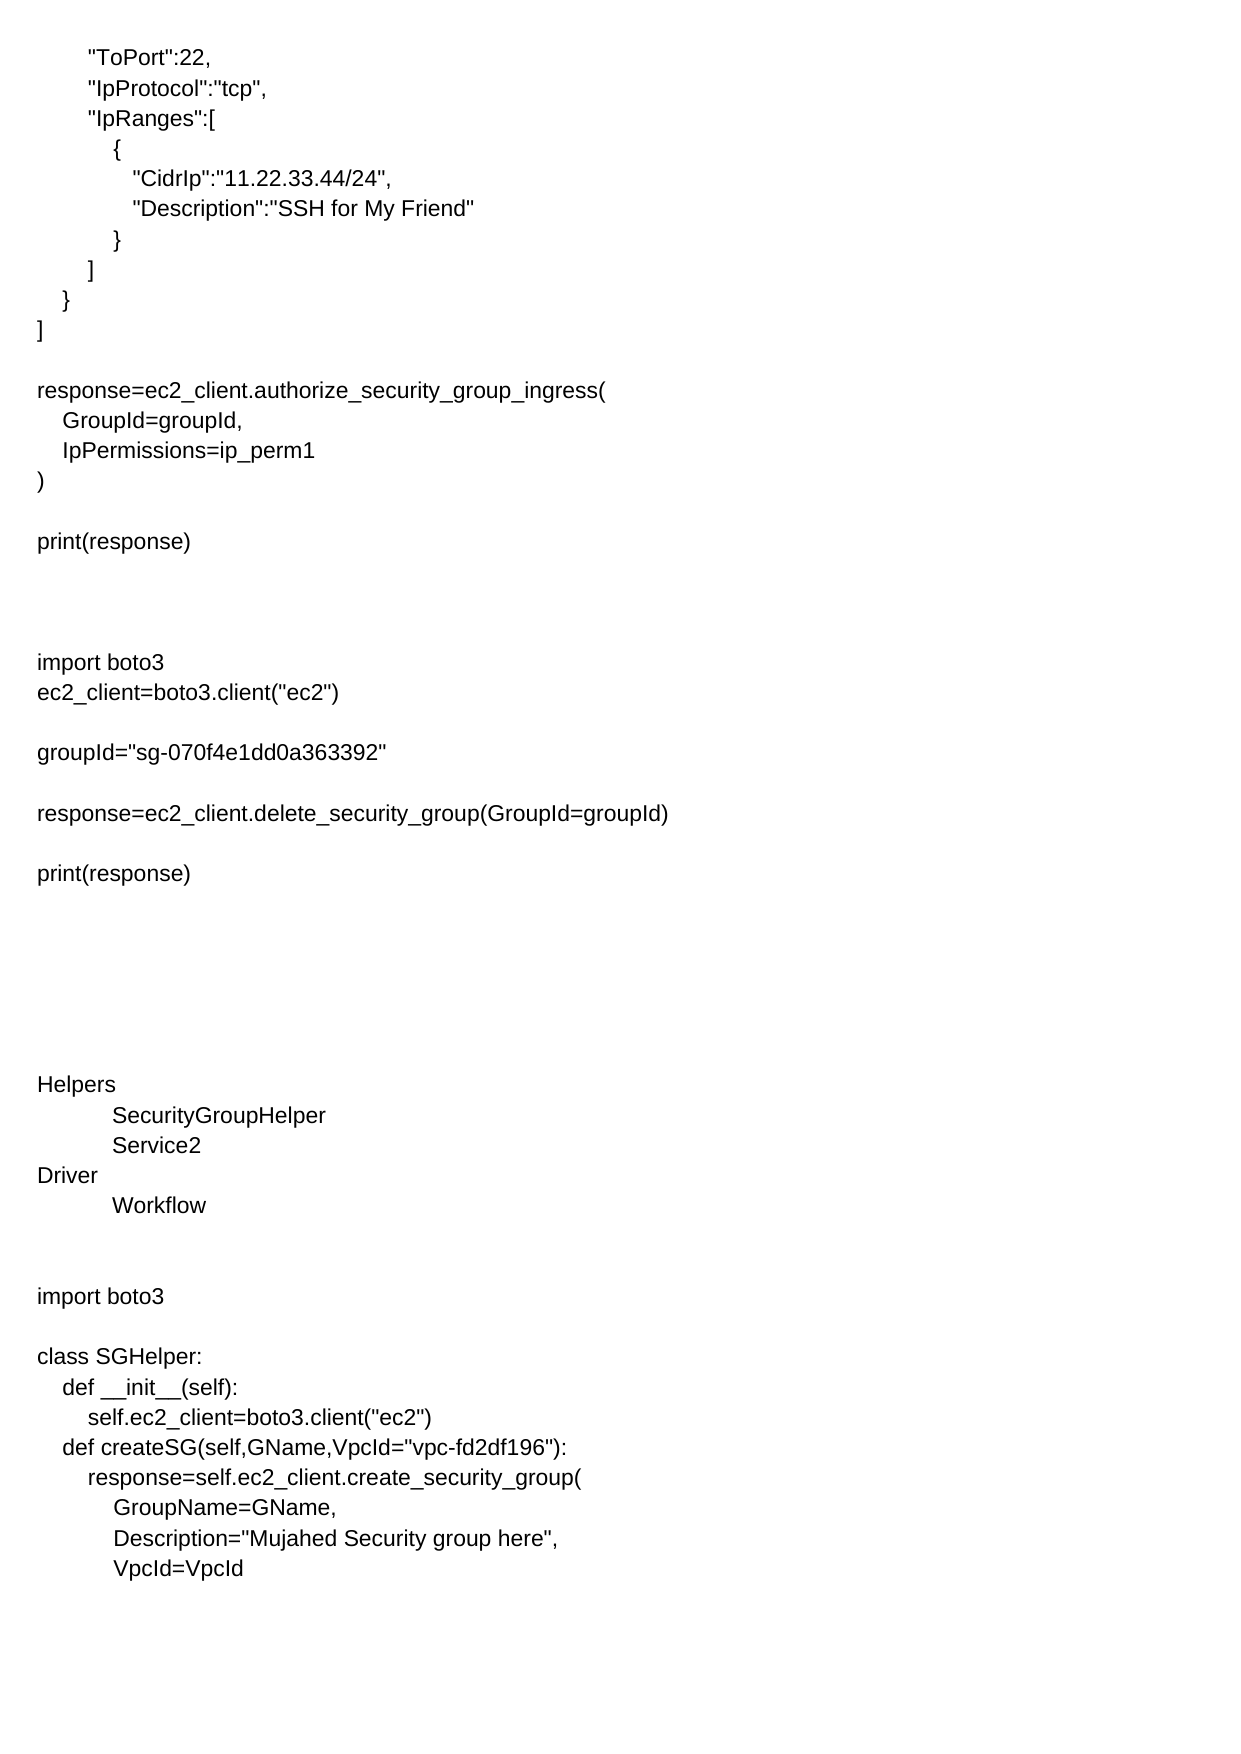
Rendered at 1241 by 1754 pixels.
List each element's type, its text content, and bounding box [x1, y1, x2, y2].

text GroupName=GName, [37, 1494, 1090, 1521]
text "ToPort":22, [37, 44, 1090, 71]
text print(response) [37, 528, 1090, 554]
text def createSG(self,GName,VpcId="vpc-fd2df196"): [37, 1434, 1090, 1460]
text Driver [37, 1162, 1090, 1188]
text groupId="sg-070f4e1dd0a363392" [37, 739, 1090, 765]
text class SGHelper: [37, 1343, 1090, 1369]
text ] [37, 316, 1090, 342]
text ) [37, 467, 1090, 493]
text import boto3 [37, 648, 1090, 675]
text Helpers [37, 1071, 1090, 1098]
text def __init__(self): [37, 1373, 1090, 1400]
text "IpRanges":[ [37, 105, 1090, 131]
text "IpProtocol":"tcp", [37, 74, 1090, 101]
text print(response) [37, 860, 1090, 886]
text response=ec2_client.delete_security_group(GroupId=groupId) [37, 799, 1090, 826]
text } [37, 286, 1090, 312]
text ec2_client=boto3.client("ec2") [37, 679, 1090, 705]
text VpcId=VpcId [37, 1555, 1090, 1581]
text Workflow [37, 1192, 1090, 1218]
text { [37, 135, 1090, 161]
text SecurityGroupHelper [37, 1102, 1090, 1128]
text "CidrIp":"11.22.33.44/24", [37, 165, 1090, 191]
text Service2 [37, 1132, 1090, 1158]
text "Description":"SSH for My Friend" [37, 195, 1090, 222]
text response=ec2_client.authorize_security_group_ingress( [37, 377, 1090, 403]
text Description="Mujahed Security group here", [37, 1524, 1090, 1551]
text response=self.ec2_client.create_security_group( [37, 1464, 1090, 1490]
text GroupId=groupId, [37, 407, 1090, 433]
text import boto3 [37, 1283, 1090, 1309]
text ] [37, 256, 1090, 282]
text } [37, 226, 1090, 252]
text self.ec2_client=boto3.client("ec2") [37, 1404, 1090, 1430]
text IpPermissions=ip_perm1 [37, 437, 1090, 463]
